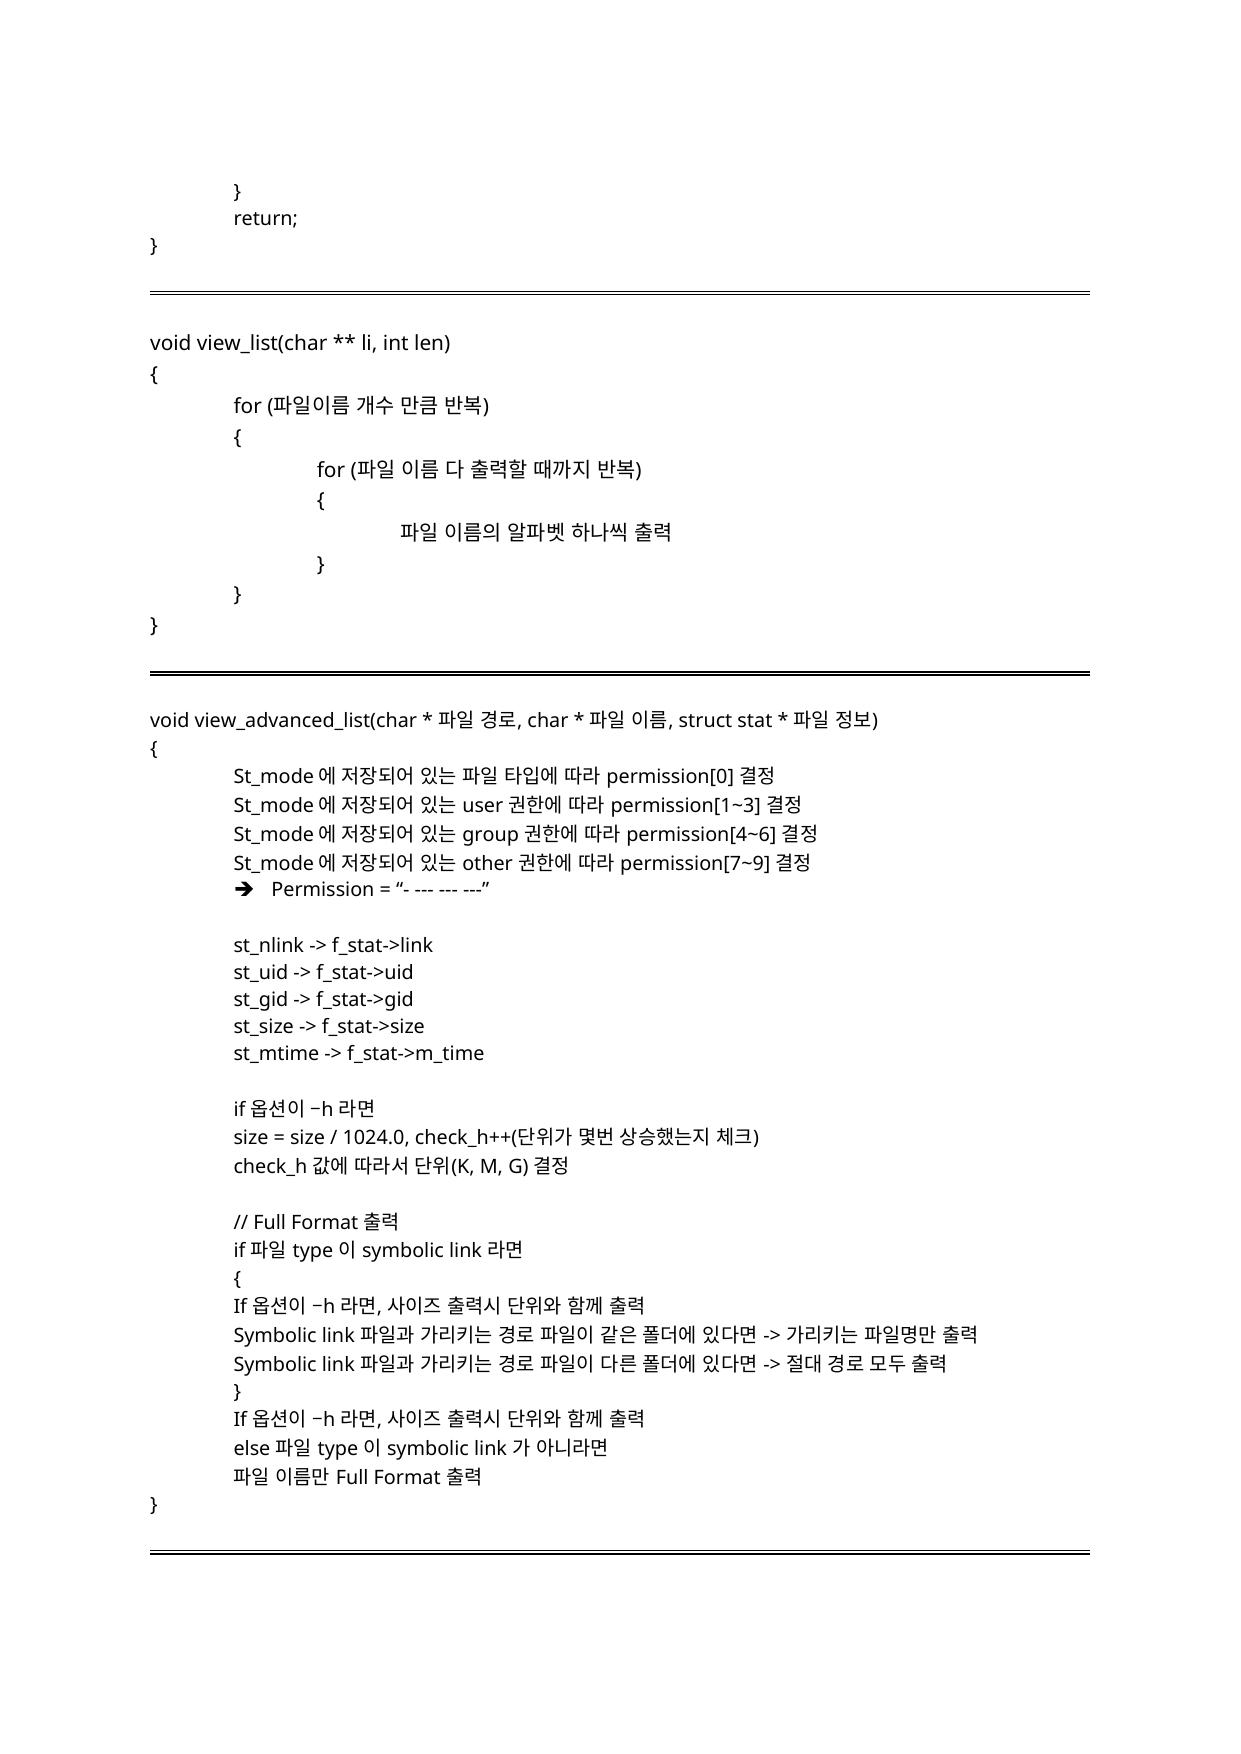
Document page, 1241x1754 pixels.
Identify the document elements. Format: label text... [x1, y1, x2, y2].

text if 옵션이 –h 라면 [150, 1093, 1090, 1122]
text St_mode에 저장되어 있는 user 권한에 따라 permission[1~3] 결정 [150, 789, 1090, 818]
text void view_list(char ** li, int len) [150, 328, 1090, 357]
list Permission = “- --- --- ---” [234, 876, 1090, 903]
text { [150, 359, 1090, 387]
text { [150, 734, 1090, 761]
text size = size / 1024.0, check_h++(단위가 몇번 상승했는지 체크) [150, 1122, 1090, 1151]
text void view_advanced_list(char * 파일 경로, char * 파일 이름, struct stat * 파일 정보) [150, 705, 1090, 734]
text { [150, 486, 1090, 514]
text St_mode에 저장되어 있는 other 권한에 따라 permission[7~9] 결정 [150, 847, 1090, 876]
text if 파일 type 이 symbolic link 라면 [150, 1235, 1090, 1264]
text // Full Format 출력 [150, 1206, 1090, 1235]
text return; [150, 204, 1090, 231]
text } [150, 1377, 1090, 1404]
text st_mtime -> f_stat->m_time [150, 1039, 1090, 1066]
text check_h 값에 따라서 단위(K, M, G) 결정 [150, 1151, 1090, 1179]
text } [150, 549, 1090, 577]
text If 옵션이 –h 라면, 사이즈 출력시 단위와 함께 출력 [150, 1291, 1090, 1319]
text { [150, 422, 1090, 451]
text } [150, 610, 1090, 638]
text St_mode에 저장되어 있는 파일 타입에 따라 permission[0] 결정 [150, 761, 1090, 789]
text st_nlink -> f_stat->link [233, 931, 1090, 958]
text St_mode에 저장되어 있는 group 권한에 따라 permission[4~6] 결정 [150, 818, 1090, 847]
text for (파일이름 개수 만큼 반복) [150, 389, 1090, 420]
text 파일 이름의 알파벳 하나씩 출력 [150, 516, 1090, 546]
text } [150, 1490, 1090, 1517]
text st_size -> f_stat->size [150, 1012, 1090, 1039]
text } [150, 579, 1090, 608]
text 파일 이름만 Full Format 출력 [150, 1461, 1090, 1490]
text st_uid -> f_stat->uid [233, 958, 1090, 985]
text } [150, 231, 1090, 258]
text else 파일 type 이 symbolic link 가 아니라면 [150, 1433, 1090, 1461]
text { [150, 1264, 1090, 1291]
text for (파일 이름 다 출력할 때까지 반복) [150, 453, 1090, 483]
text If 옵션이 –h 라면, 사이즈 출력시 단위와 함께 출력 [150, 1404, 1090, 1433]
text } [150, 177, 1090, 204]
text Symbolic link 파일과 가리키는 경로 파일이 같은 폴더에 있다면 -> 가리키는 파일명만 출력 [150, 1319, 1090, 1348]
text st_gid -> f_stat->gid [150, 985, 1090, 1012]
text Symbolic link 파일과 가리키는 경로 파일이 다른 폴더에 있다면 -> 절대 경로 모두 출력 [150, 1348, 1090, 1377]
